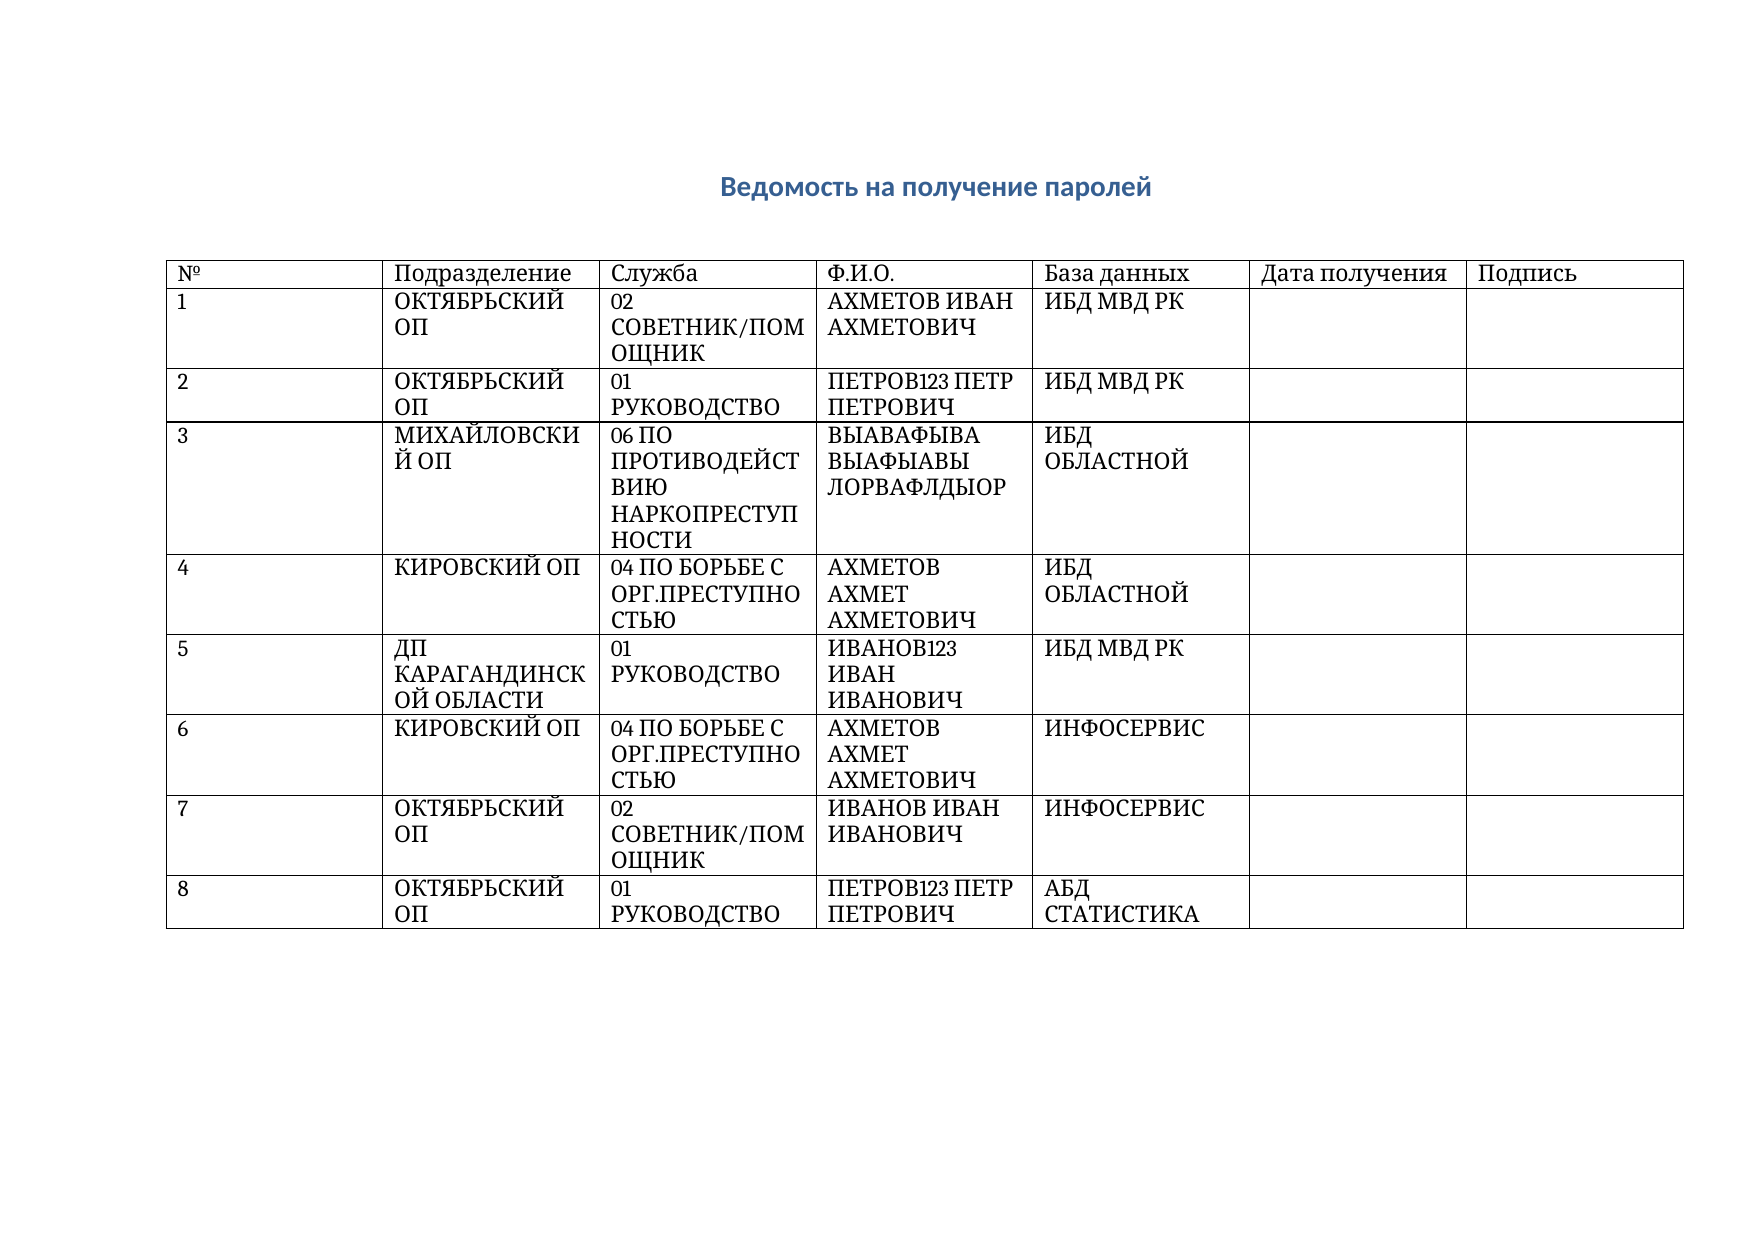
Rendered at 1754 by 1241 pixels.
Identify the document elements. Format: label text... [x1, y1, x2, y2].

table_cell ИБД МВД РК [1033, 369, 1249, 421]
table_cell [1250, 423, 1466, 554]
table_cell 7 [167, 796, 382, 874]
table_cell ИНФОСЕРВИС [1033, 715, 1249, 794]
table_header Служба [600, 261, 816, 287]
table_cell ОКТЯБРЬСКИЙ ОП [383, 796, 599, 874]
table_cell 01 РУКОВОДСТВО [600, 635, 816, 714]
table_cell 2 [167, 369, 382, 421]
table_cell ОКТЯБРЬСКИЙ ОП [383, 289, 599, 368]
table_cell 1 [167, 289, 382, 368]
table_cell 3 [167, 423, 382, 554]
table_cell [1467, 796, 1683, 874]
table_cell [1467, 369, 1683, 421]
table_cell 4 [167, 555, 382, 634]
table_header Подразделение [383, 261, 599, 287]
table_cell ИВАНОВ123 ИВАН ИВАНОВИЧ [817, 635, 1032, 714]
table_cell 8 [167, 876, 382, 928]
table_cell [1467, 289, 1683, 368]
table_cell 04 ПО БОРЬБЕ С ОРГ.ПРЕСТУПНОСТЬЮ [600, 555, 816, 634]
table_cell АХМЕТОВ АХМЕТ АХМЕТОВИЧ [817, 715, 1032, 794]
table_cell КИРОВСКИЙ ОП [383, 555, 599, 634]
table_cell [1250, 715, 1466, 794]
table_cell 02 СОВЕТНИК/ПОМОЩНИК [600, 289, 816, 368]
table_header Ф.И.О. [817, 261, 1032, 287]
table_cell ПЕТРОВ123 ПЕТР ПЕТРОВИЧ [817, 369, 1032, 421]
table_cell 01 РУКОВОДСТВО [600, 876, 816, 928]
table_cell ИБД МВД РК [1033, 635, 1249, 714]
table_header Подпись [1467, 261, 1683, 287]
table_header База данных [1033, 261, 1249, 287]
table_header № [167, 261, 382, 287]
table_cell ПЕТРОВ123 ПЕТР ПЕТРОВИЧ [817, 876, 1032, 928]
table_cell 02 СОВЕТНИК/ПОМОЩНИК [600, 796, 816, 874]
table_cell [1250, 796, 1466, 874]
table_cell КИРОВСКИЙ ОП [383, 715, 599, 794]
table_cell [1250, 289, 1466, 368]
table_cell [1467, 635, 1683, 714]
table_cell [1250, 635, 1466, 714]
table_cell ИВАНОВ ИВАН ИВАНОВИЧ [817, 796, 1032, 874]
table_cell ВЫАВАФЫВА ВЫАФЫАВЫ ЛОРВАФЛДЫОР [817, 423, 1032, 554]
table_cell ИБД ОБЛАСТНОЙ [1033, 423, 1249, 554]
table_cell ИБД ОБЛАСТНОЙ [1033, 555, 1249, 634]
table_cell 01 РУКОВОДСТВО [600, 369, 816, 421]
table_cell 06 ПО ПРОТИВОДЕЙСТВИЮ НАРКОПРЕСТУПНОСТИ [600, 423, 816, 554]
table_cell [1467, 715, 1683, 794]
table_cell [1250, 876, 1466, 928]
subtitle Ведомость на получение паролей [177, 168, 1695, 204]
table_cell АБД СТАТИСТИКА [1033, 876, 1249, 928]
table_cell [1467, 423, 1683, 554]
table_cell 5 [167, 635, 382, 714]
table_cell ОКТЯБРЬСКИЙ ОП [383, 369, 599, 421]
table_cell 04 ПО БОРЬБЕ С ОРГ.ПРЕСТУПНОСТЬЮ [600, 715, 816, 794]
table_cell [1467, 555, 1683, 634]
table_cell 6 [167, 715, 382, 794]
table_cell [1250, 369, 1466, 421]
table_cell АХМЕТОВ ИВАН АХМЕТОВИЧ [817, 289, 1032, 368]
table_cell АХМЕТОВ АХМЕТ АХМЕТОВИЧ [817, 555, 1032, 634]
table_cell [1250, 555, 1466, 634]
table_cell ИНФОСЕРВИС [1033, 796, 1249, 874]
table_cell ДП КАРАГАНДИНСКОЙ ОБЛАСТИ [383, 635, 599, 714]
table_cell ОКТЯБРЬСКИЙ ОП [383, 876, 599, 928]
table_cell ИБД МВД РК [1033, 289, 1249, 368]
table_cell [1467, 876, 1683, 928]
table_header Дата получения [1250, 261, 1466, 287]
table_cell МИХАЙЛОВСКИЙ ОП [383, 423, 599, 554]
